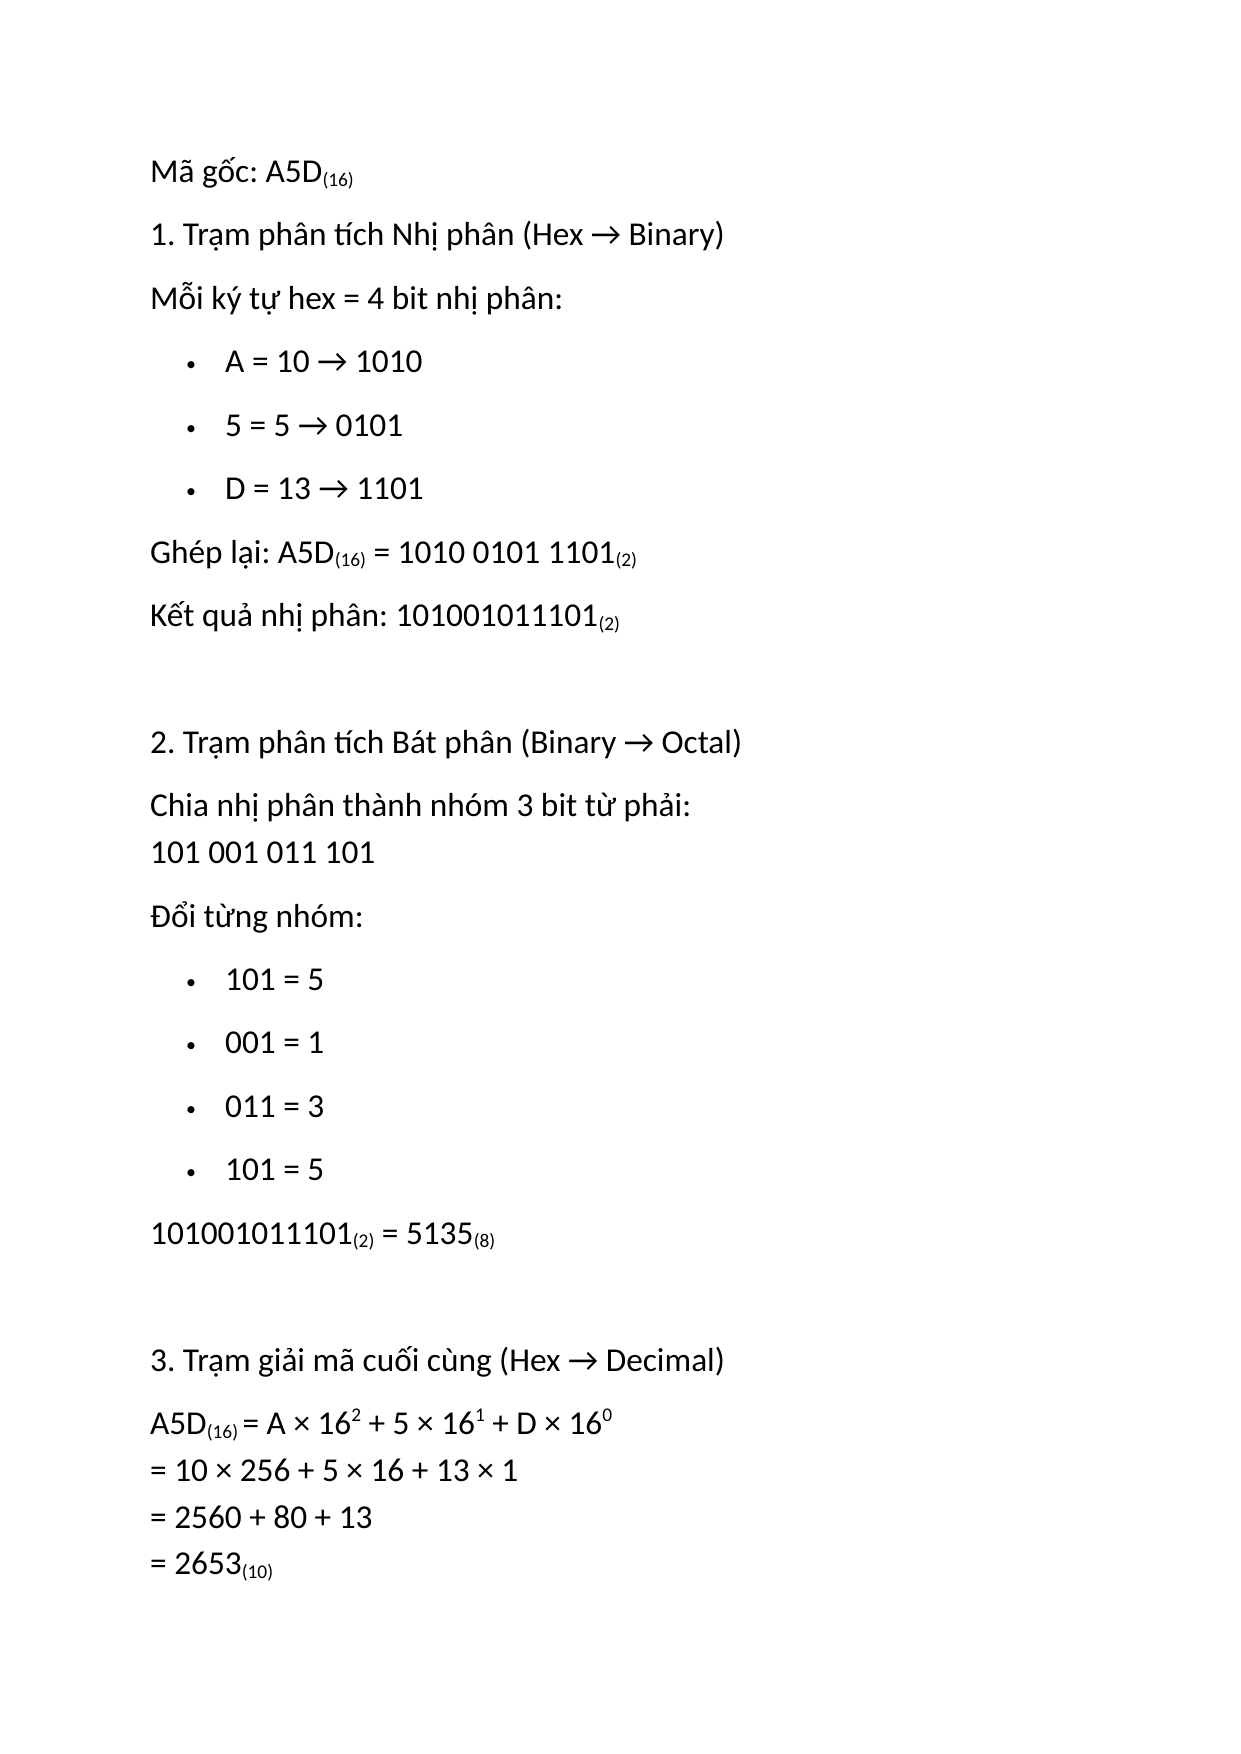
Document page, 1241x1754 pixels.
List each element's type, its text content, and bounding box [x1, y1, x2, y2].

text 3. Trạm giải mã cuối cùng (Hex → Decimal) [150, 1339, 1090, 1379]
list D = 13 → 1101 [187, 467, 1090, 508]
text 2. Trạm phân tích Bát phân (Binary → Octal) [150, 721, 1090, 762]
text Đổi từng nhóm: [150, 894, 1090, 935]
text Chia nhị phân thành nhóm 3 bit từ phải: 101 001 011 101 [150, 784, 1090, 872]
list 101 = 5 [187, 1148, 1090, 1189]
list A = 10 → 1010 [187, 340, 1090, 381]
list 001 = 1 [187, 1021, 1090, 1062]
text A5D(16) = A × 162 + 5 × 161 + D × 160 = 10 × 256 + 5 × 16 + 13 × 1 = 2560 + 80 + 13 = 2653(10) [150, 1402, 1090, 1583]
list 011 = 3 [187, 1085, 1090, 1126]
text Mã gốc: A5D(16) [150, 150, 1090, 191]
text Mỗi ký tự hex = 4 bit nhị phân: [150, 277, 1090, 318]
list 101 = 5 [187, 958, 1090, 999]
list 5 = 5 → 0101 [187, 404, 1090, 444]
text 1. Trạm phân tích Nhị phân (Hex → Binary) [150, 213, 1090, 254]
text Ghép lại: A5D(16) = 1010 0101 1101(2) [150, 531, 1090, 571]
text Kết quả nhị phân: 101001011101(2) [150, 594, 1090, 635]
text 101001011101(2) = 5135(8) [150, 1212, 1090, 1252]
